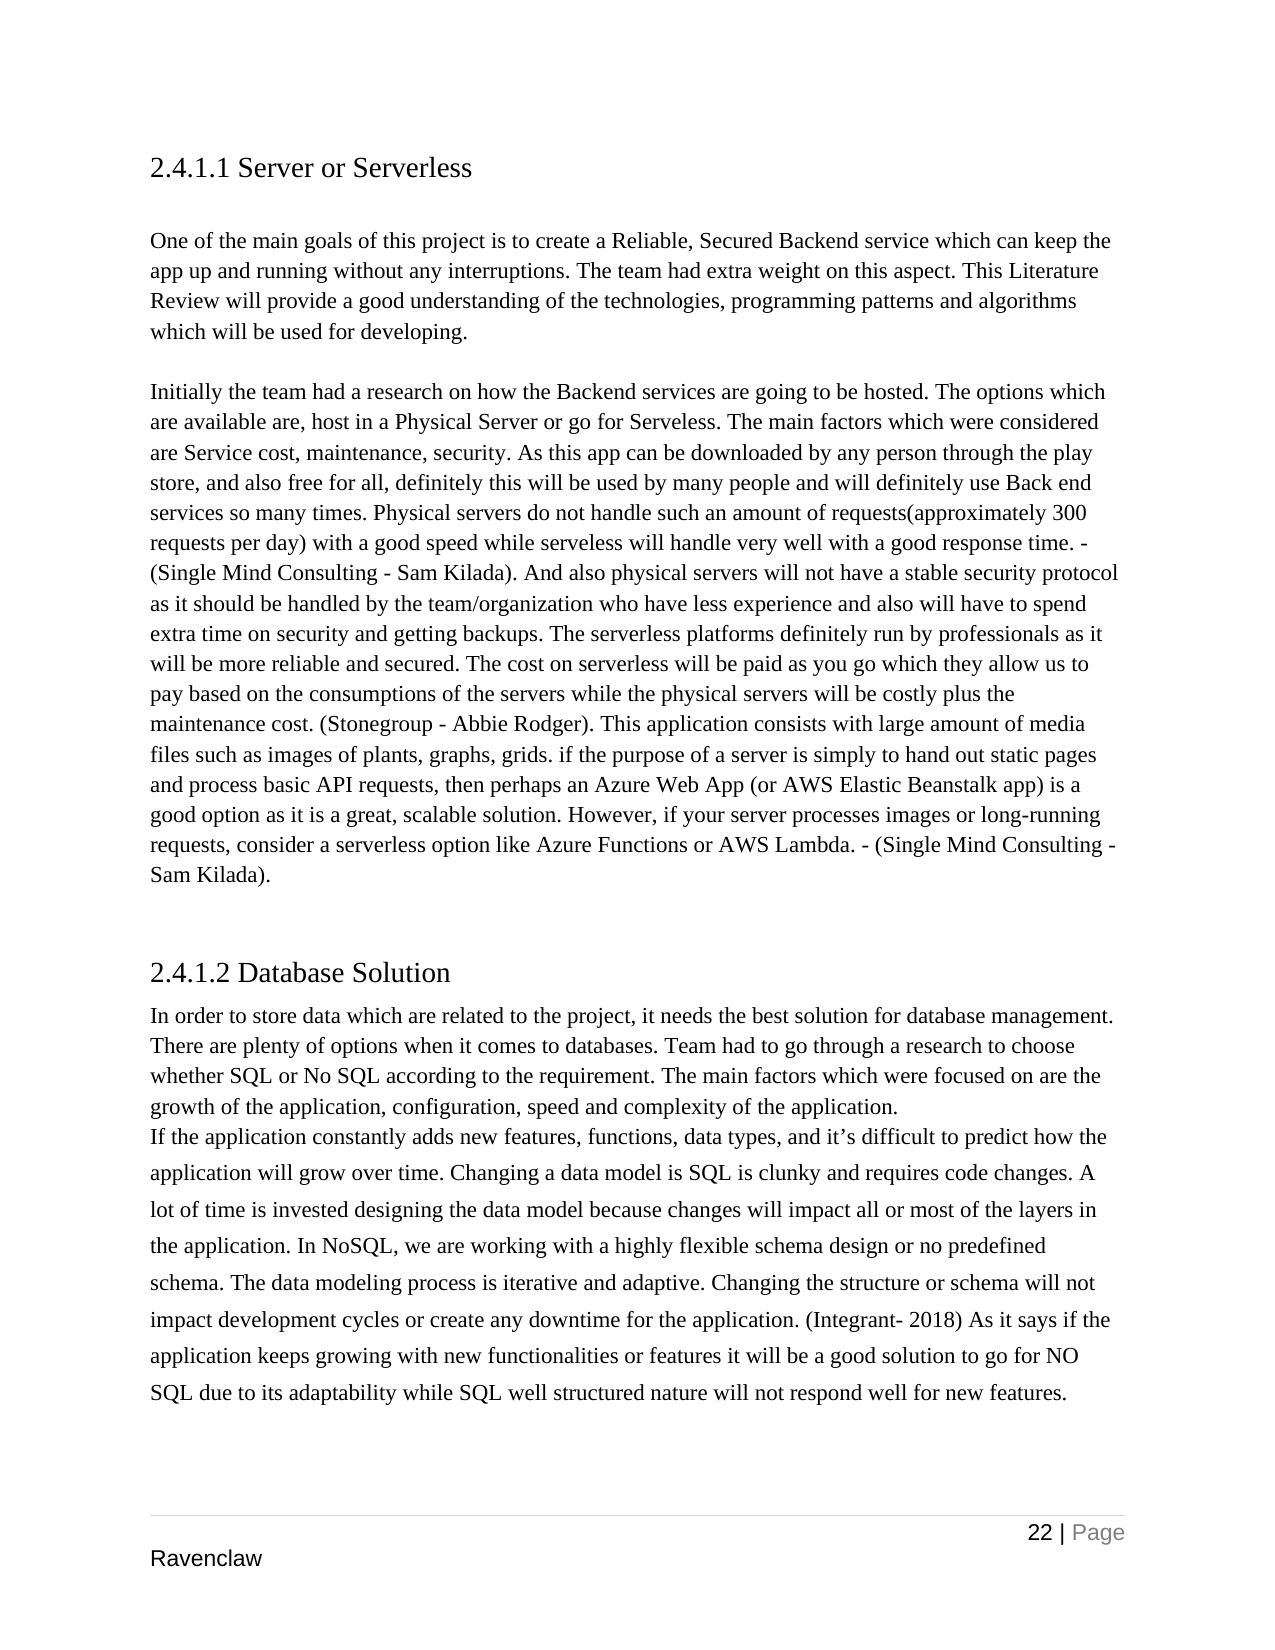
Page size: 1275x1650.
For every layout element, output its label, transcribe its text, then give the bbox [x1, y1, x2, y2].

text If the application constantly adds new features, functions, data types, and it’s difficult to predict how the application will grow over time. Changing a data model is SQL is clunky and requires code changes. A lot of time is invested designing the data model because changes will impact all or most of the layers in the application. In NoSQL, we are working with a highly flexible schema design or no predefined schema. The data modeling process is iterative and adaptive. Changing the structure or schema will not impact development cycles or create any downtime for the application. (Integrant- 2018) As it says if the application keeps growing with new functionalities or features it will be a good solution to go for NO SQL due to its adaptability while SQL well structured nature will not respond well for new features. [150, 1123, 1125, 1405]
subtitle 2.4.1.2 Database Solution [150, 955, 1125, 989]
text One of the main goals of this project is to create a Reliable, Secured Backend service which can keep the app up and running without any interruptions. The team had extra weight on this aspect. This Literature Review will provide a good understanding of the technologies, programming patterns and algorithms which will be used for developing. [150, 227, 1125, 344]
text Initially the team had a research on how the Backend services are going to be hosted. The options which are available are, host in a Physical Server or go for Serveless. The main factors which were considered are Service cost, maintenance, security. As this app can be downloaded by any person through the play store, and also free for all, definitely this will be used by many people and will definitely use Back end services so many times. Physical servers do not handle such an amount of requests(approximately 300 requests per day) with a good speed while serveless will handle very well with a good response time. - (Single Mind Consulting - Sam Kilada). And also physical servers will not have a stable security protocol as it should be handled by the team/organization who have less experience and also will have to spend extra time on security and getting backups. The serverless platforms definitely run by professionals as it will be more reliable and secured. The cost on serverless will be paid as you go which they allow us to pay based on the consumptions of the servers while the physical servers will be costly plus the maintenance cost. (Stonegroup - Abbie Rodger). This application consists with large amount of media files such as images of plants, graphs, grids. if the purpose of a server is simply to hand out static pages and process basic API requests, then perhaps an Azure Web App (or AWS Elastic Beanstalk app) is a good option as it is a great, scalable solution. However, if your server processes images or long-running requests, consider a serverless option like Azure Functions or AWS Lambda. - (Single Mind Consulting - Sam Kilada). [150, 378, 1125, 888]
subtitle 2.4.1.1 Server or Serverless [150, 150, 1125, 183]
text In order to store data which are related to the project, it needs the best solution for database management. There are plenty of options when it comes to databases. Team had to go through a research to choose whether SQL or No SQL according to the requirement. The main factors which were focused on are the growth of the application, configuration, speed and complexity of the application. [150, 1002, 1125, 1119]
